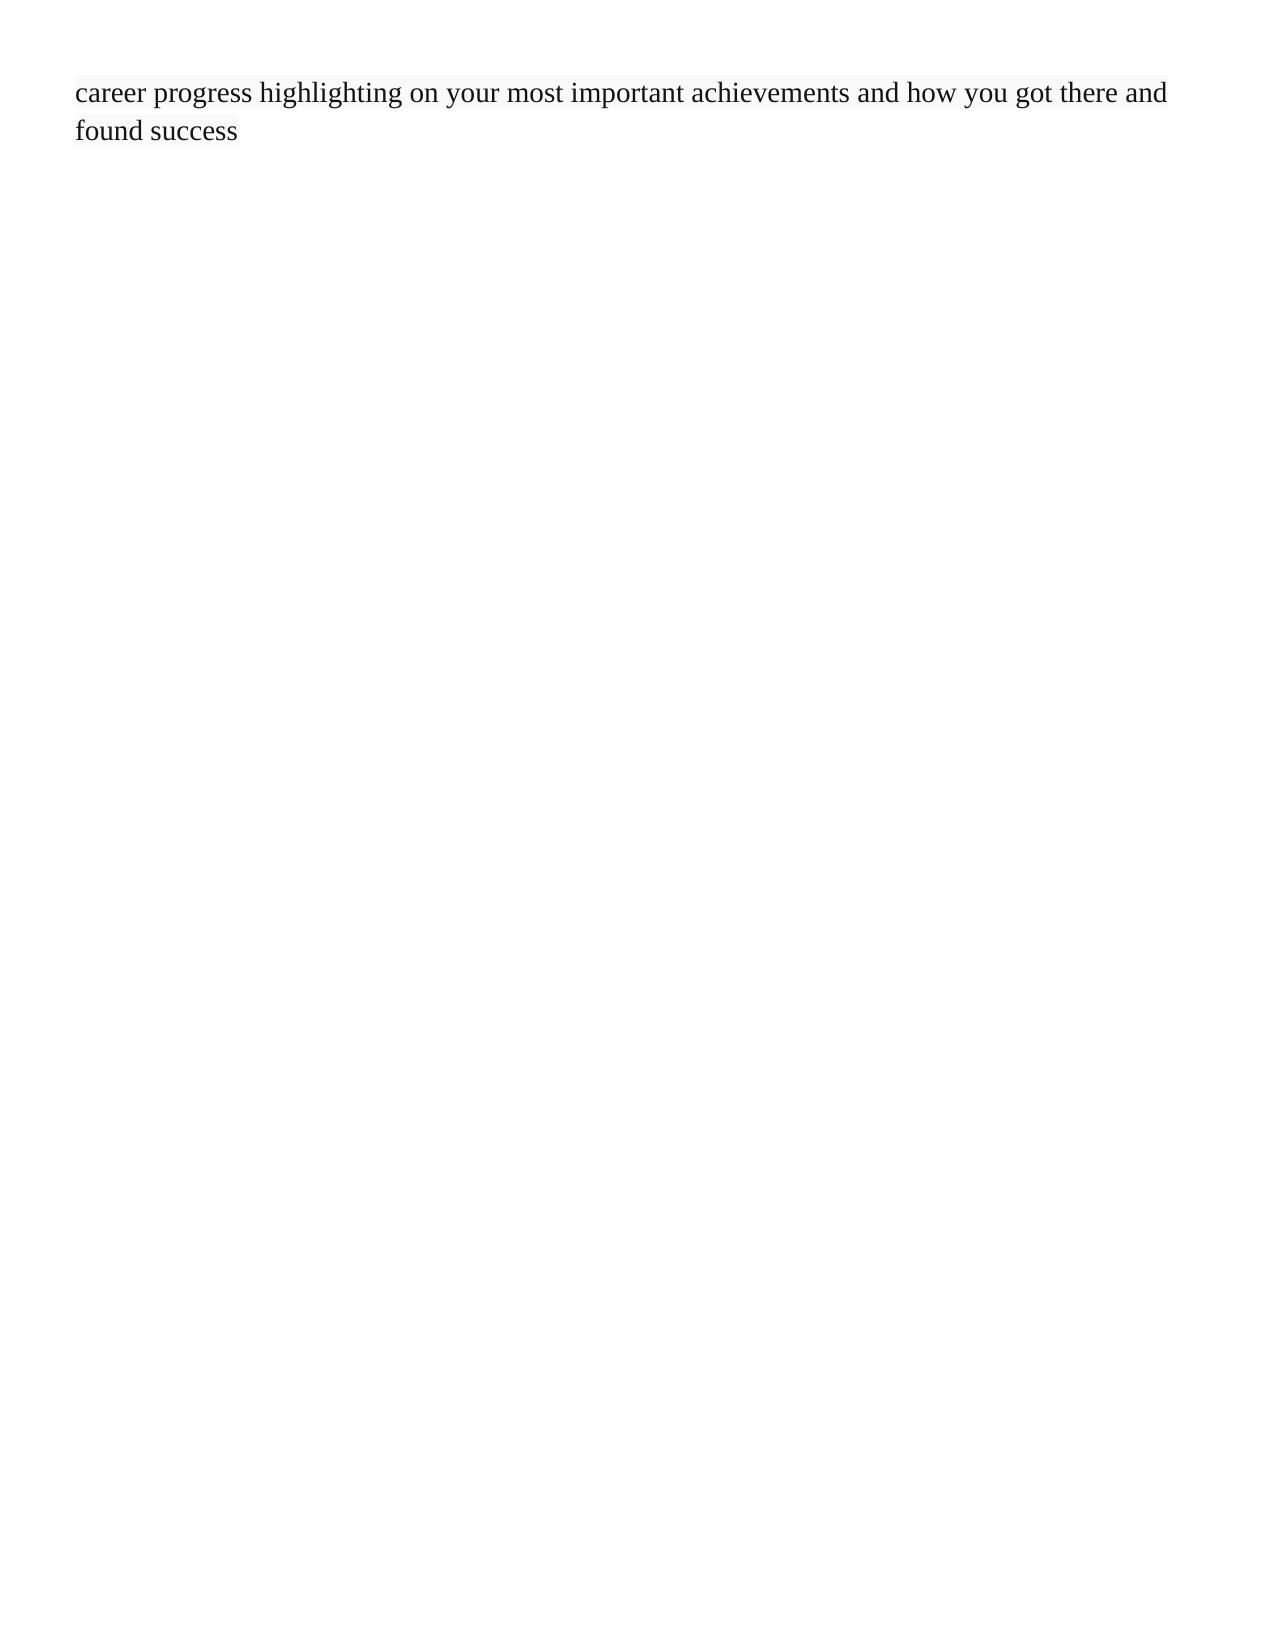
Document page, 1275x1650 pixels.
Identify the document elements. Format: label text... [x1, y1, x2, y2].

text career progress highlighting on your most important achievements and how you got there and found success [75, 75, 1200, 147]
